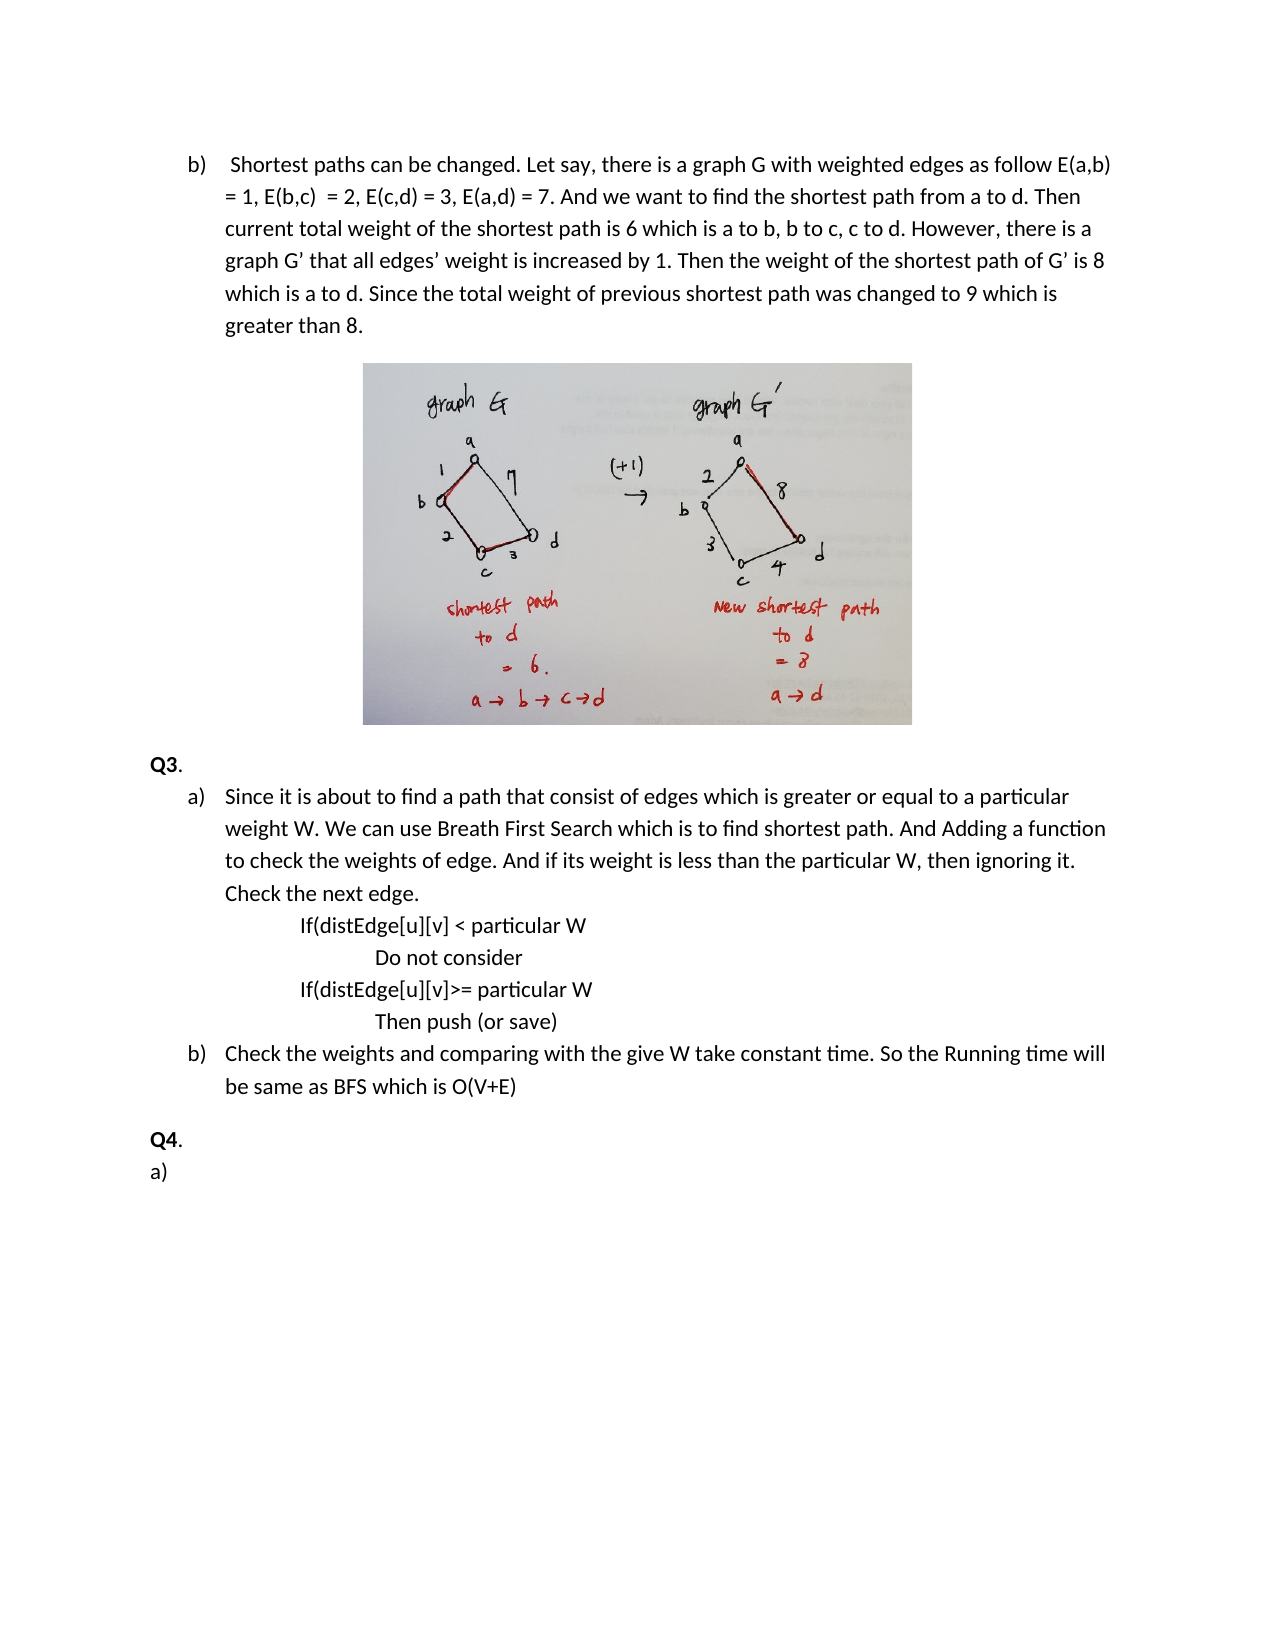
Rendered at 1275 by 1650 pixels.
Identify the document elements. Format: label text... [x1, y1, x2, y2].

list Check the weights and comparing with the give W take constant time. So the Running time will be same as BFS which is O(V+E) [187, 1039, 1125, 1100]
text Q4. [150, 1125, 1125, 1153]
picture [362, 363, 913, 725]
list Shortest paths can be changed. Let say, there is a graph G with weighted edges as follow E(a,b) = 1, E(b,c) = 2, E(c,d) = 3, E(a,d) = 7. And we want to find the shortest path from a to d. Then current total weight of the shortest path is 6 which is a to b, b to c, c to d. However, there is a graph G’ that all edges’ weight is increased by 1. Then the weight of the shortest path of G’ is 8 which is a to d. Since the total weight of previous shortest path was changed to 9 which is greater than 8. [187, 150, 1125, 339]
list Since it is about to find a path that consist of edges which is greater or equal to a particular weight W. We can use Breath First Search which is to find shortest path. And Adding a function to check the weights of edge. And if its weight is less than the particular W, then ignoring it. Check the next edge. [187, 782, 1125, 907]
text Do not consider [225, 943, 1125, 971]
text Q3. [150, 750, 1125, 778]
text a) [150, 1157, 1125, 1185]
text If(distEdge[u][v]>= particular W [225, 975, 1125, 1003]
text Then push (or save) [225, 1007, 1125, 1035]
text If(distEdge[u][v] < particular W [225, 911, 1125, 939]
